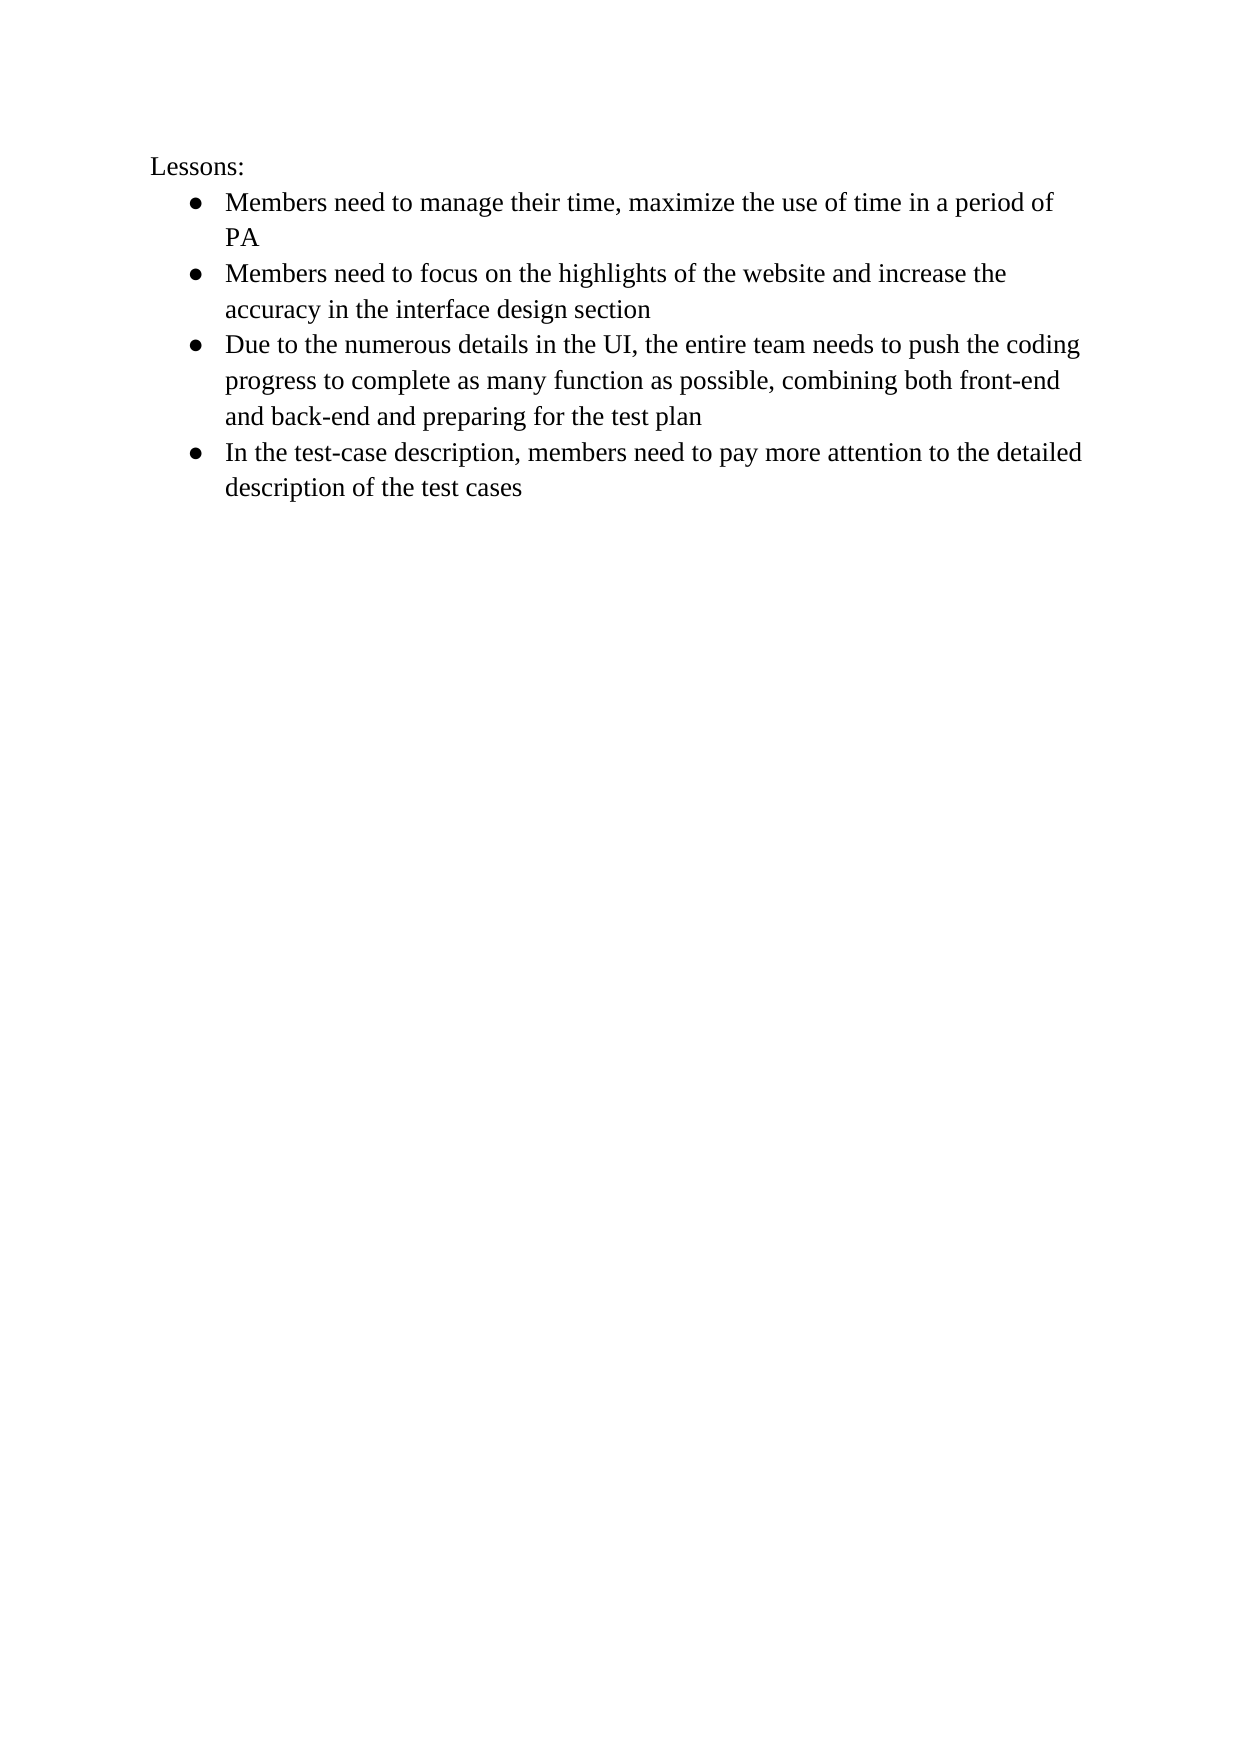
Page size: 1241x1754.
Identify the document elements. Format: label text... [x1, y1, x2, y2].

list In the test-case description, members need to pay more attention to the detailed description of the test cases [187, 436, 1090, 503]
text Lessons: [150, 150, 1090, 181]
list Due to the numerous details in the UI, the entire team needs to push the coding progress to complete as many function as possible, combining both front-end and back-end and preparing for the test plan [187, 329, 1090, 431]
list Members need to focus on the highlights of the website and increase the accuracy in the interface design section [187, 257, 1090, 324]
list Members need to manage their time, maximize the use of time in a period of PA [187, 186, 1090, 253]
